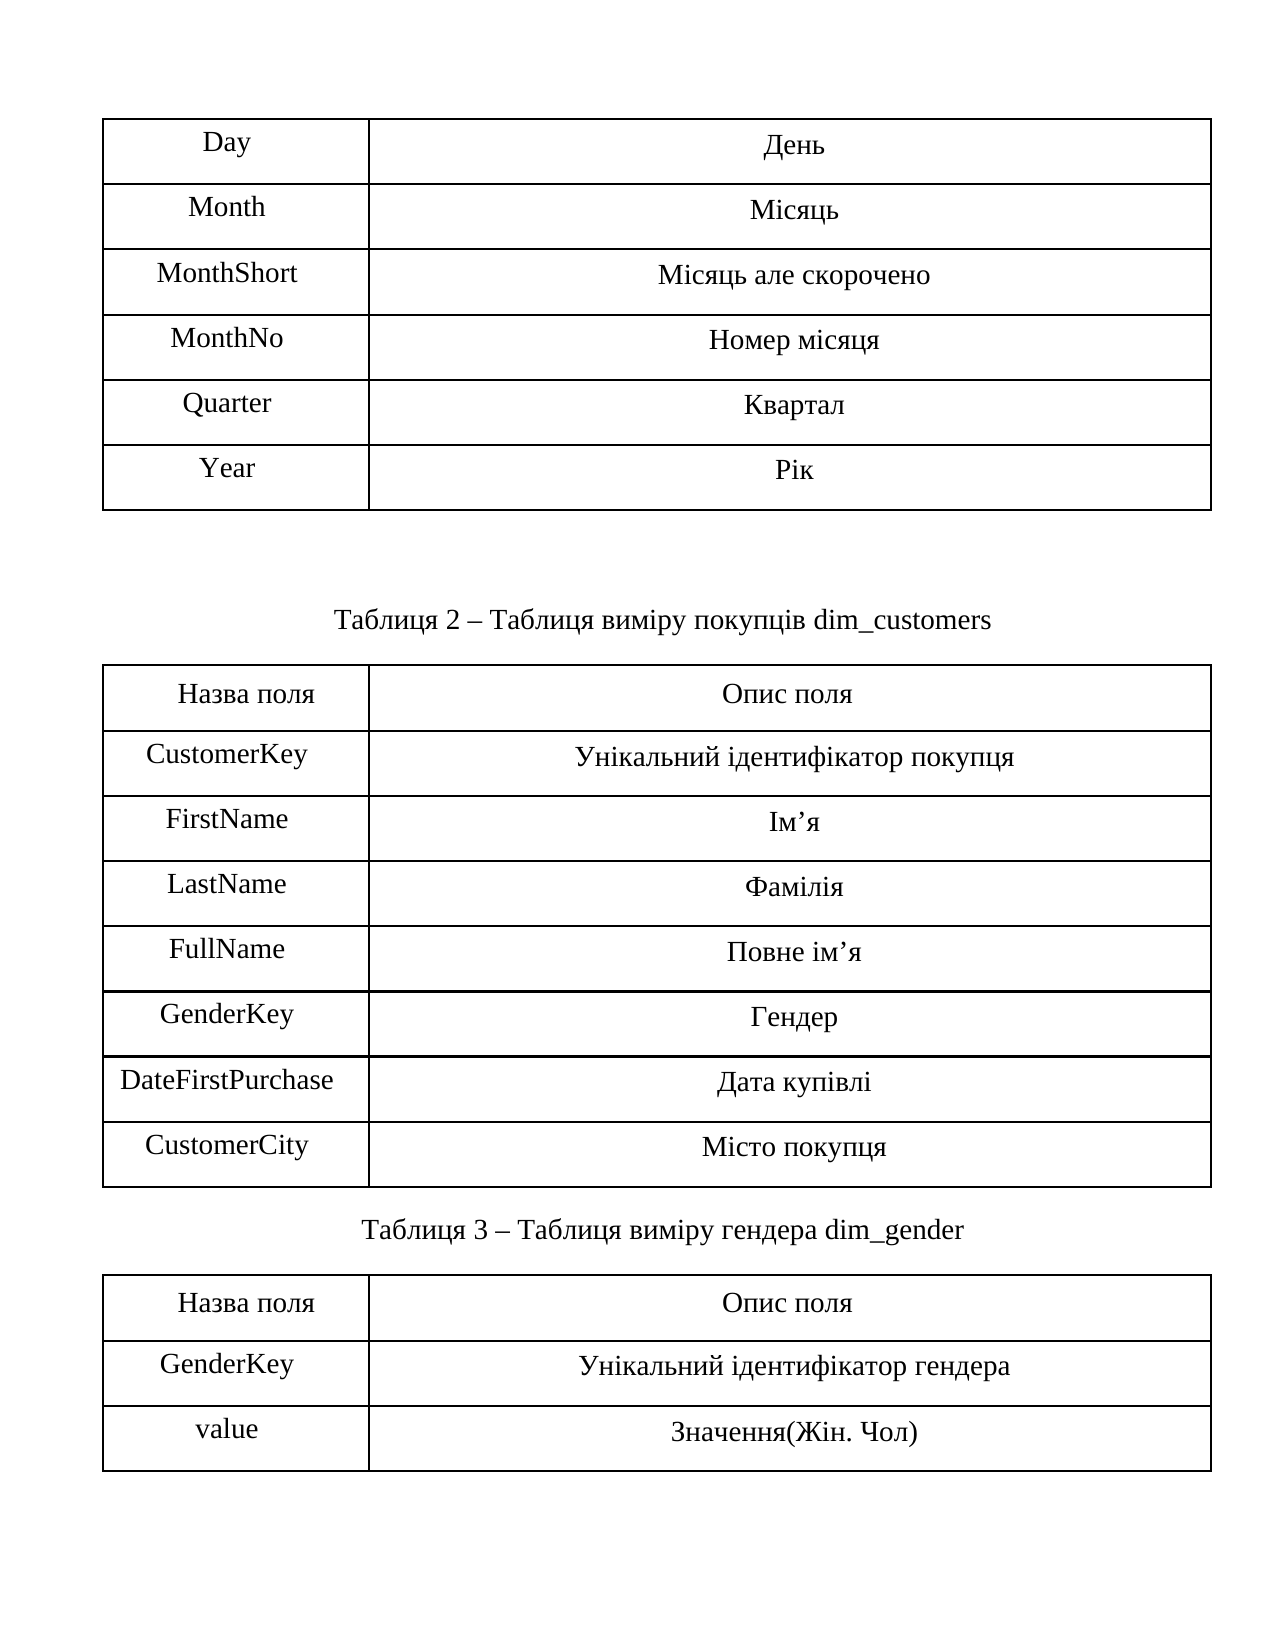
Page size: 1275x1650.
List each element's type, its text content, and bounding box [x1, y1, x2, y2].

table_header Опис поля [370, 666, 1210, 730]
table_cell Місяць [370, 185, 1210, 248]
table_cell Квартал [370, 381, 1210, 444]
table_cell Значення(Жін. Чол) [370, 1407, 1210, 1470]
table_cell Day [104, 120, 368, 183]
table_cell MonthNo [104, 316, 368, 378]
table_cell Унікальний ідентифікатор гендера [370, 1342, 1210, 1405]
table_cell Фамілія [370, 862, 1210, 925]
table_header Назва поля [104, 1276, 368, 1340]
table_cell Дата купівлі [370, 1058, 1210, 1121]
table_cell Гендер [370, 993, 1210, 1055]
text Таблиця 3 – Таблиця виміру гендера dim_gender [139, 1212, 1186, 1245]
table_cell value [104, 1407, 368, 1470]
table_cell CustomerCity [104, 1123, 368, 1186]
table_cell MonthShort [104, 250, 368, 313]
table_cell Рік [370, 446, 1210, 509]
table_cell Місто покупця [370, 1123, 1210, 1186]
table_cell День [370, 120, 1210, 183]
table_cell GenderKey [104, 1342, 368, 1405]
table_cell Повне ім’я [370, 927, 1210, 990]
table_cell Унікальний ідентифікатор покупця [370, 732, 1210, 795]
table_cell Quarter [104, 381, 368, 444]
table_header Опис поля [370, 1276, 1210, 1340]
table_cell CustomerKey [104, 732, 368, 795]
table_cell LastName [104, 862, 368, 925]
table_cell Month [104, 185, 368, 248]
table_cell FirstName [104, 797, 368, 860]
table_cell DateFirstPurchase [104, 1058, 368, 1121]
table_cell FullName [104, 927, 368, 990]
table_cell Номер місяця [370, 316, 1210, 378]
table_cell Місяць але скорочено [370, 250, 1210, 313]
table_cell Ім’я [370, 797, 1210, 860]
text Таблиця 2 – Таблиця виміру покупців dim_customers [139, 602, 1186, 636]
table_cell Year [104, 446, 368, 509]
table_header Назва поля [104, 666, 368, 730]
table_cell GenderKey [104, 993, 368, 1055]
